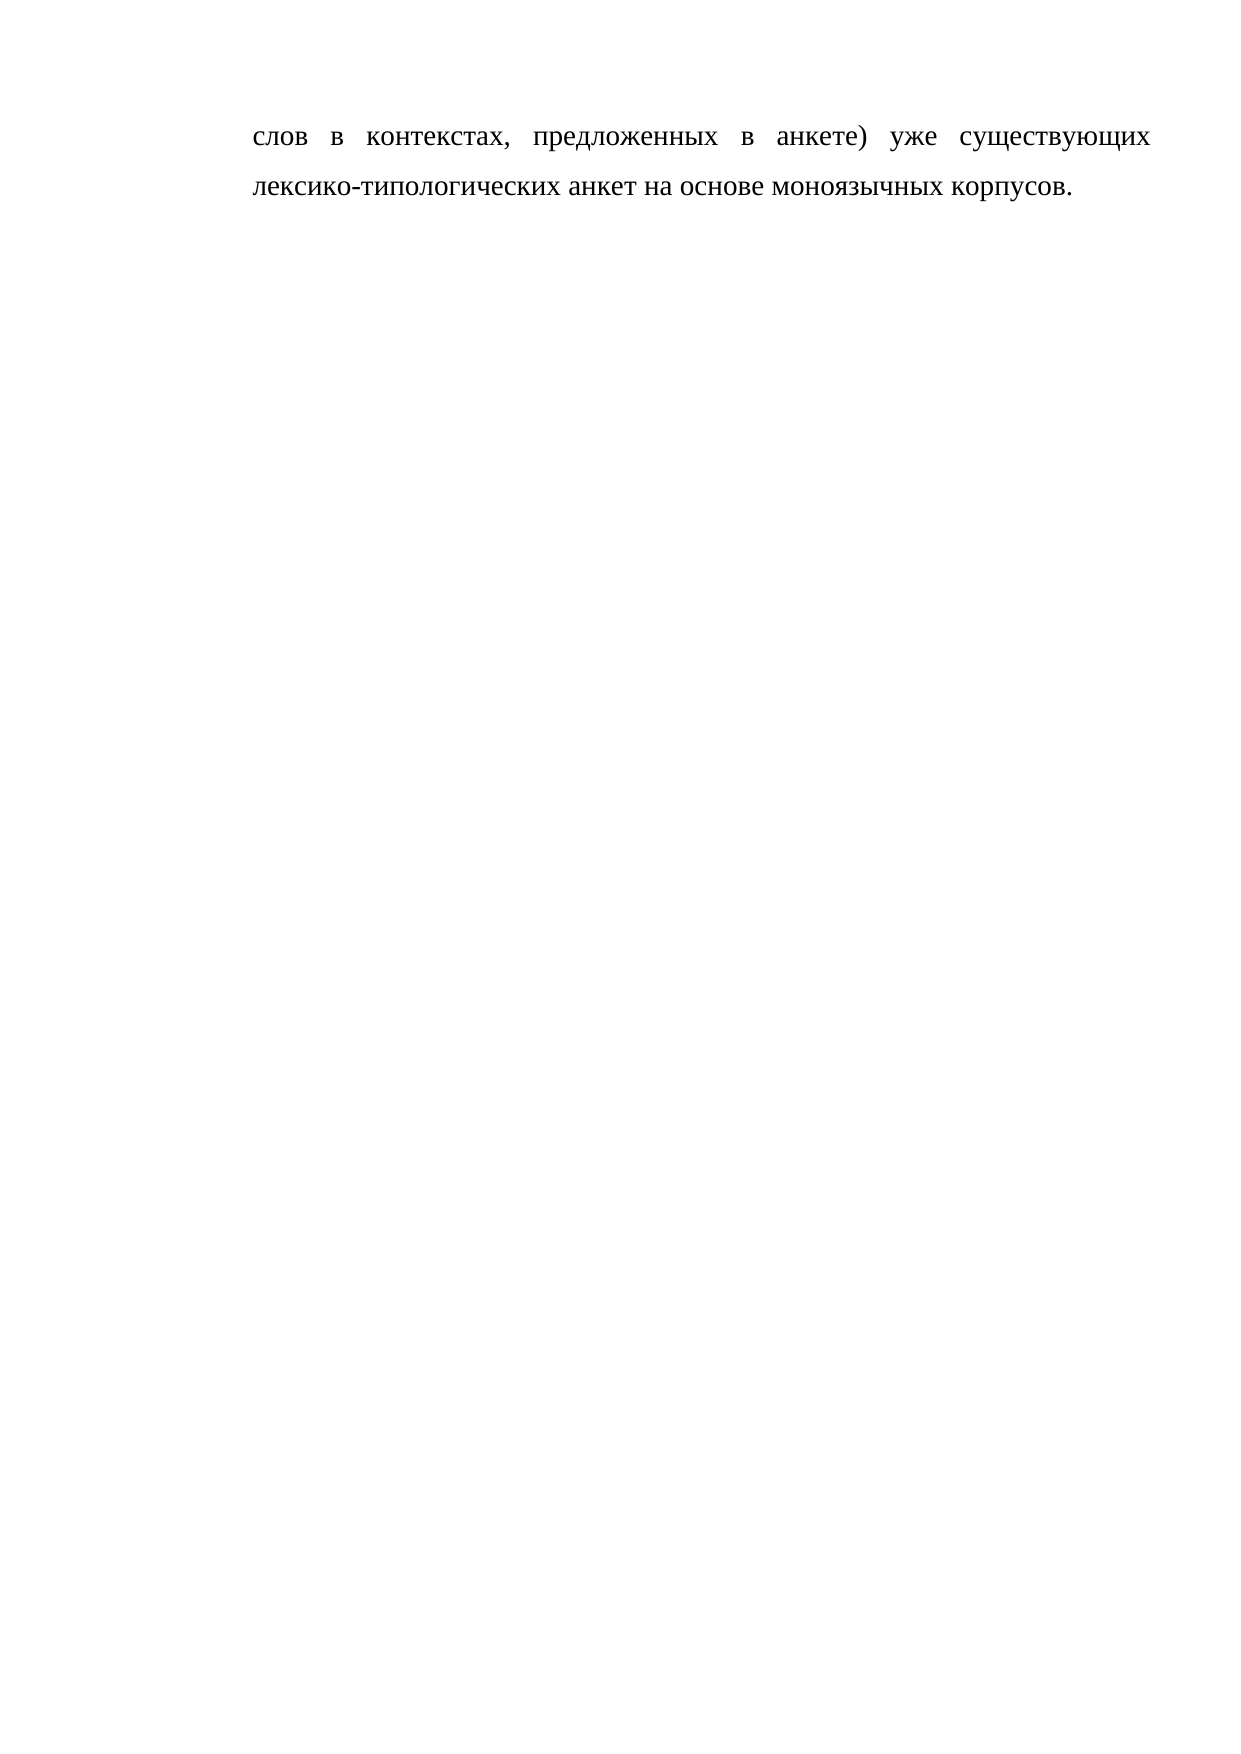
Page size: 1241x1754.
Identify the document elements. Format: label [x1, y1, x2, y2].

list [252, 118, 1152, 202]
